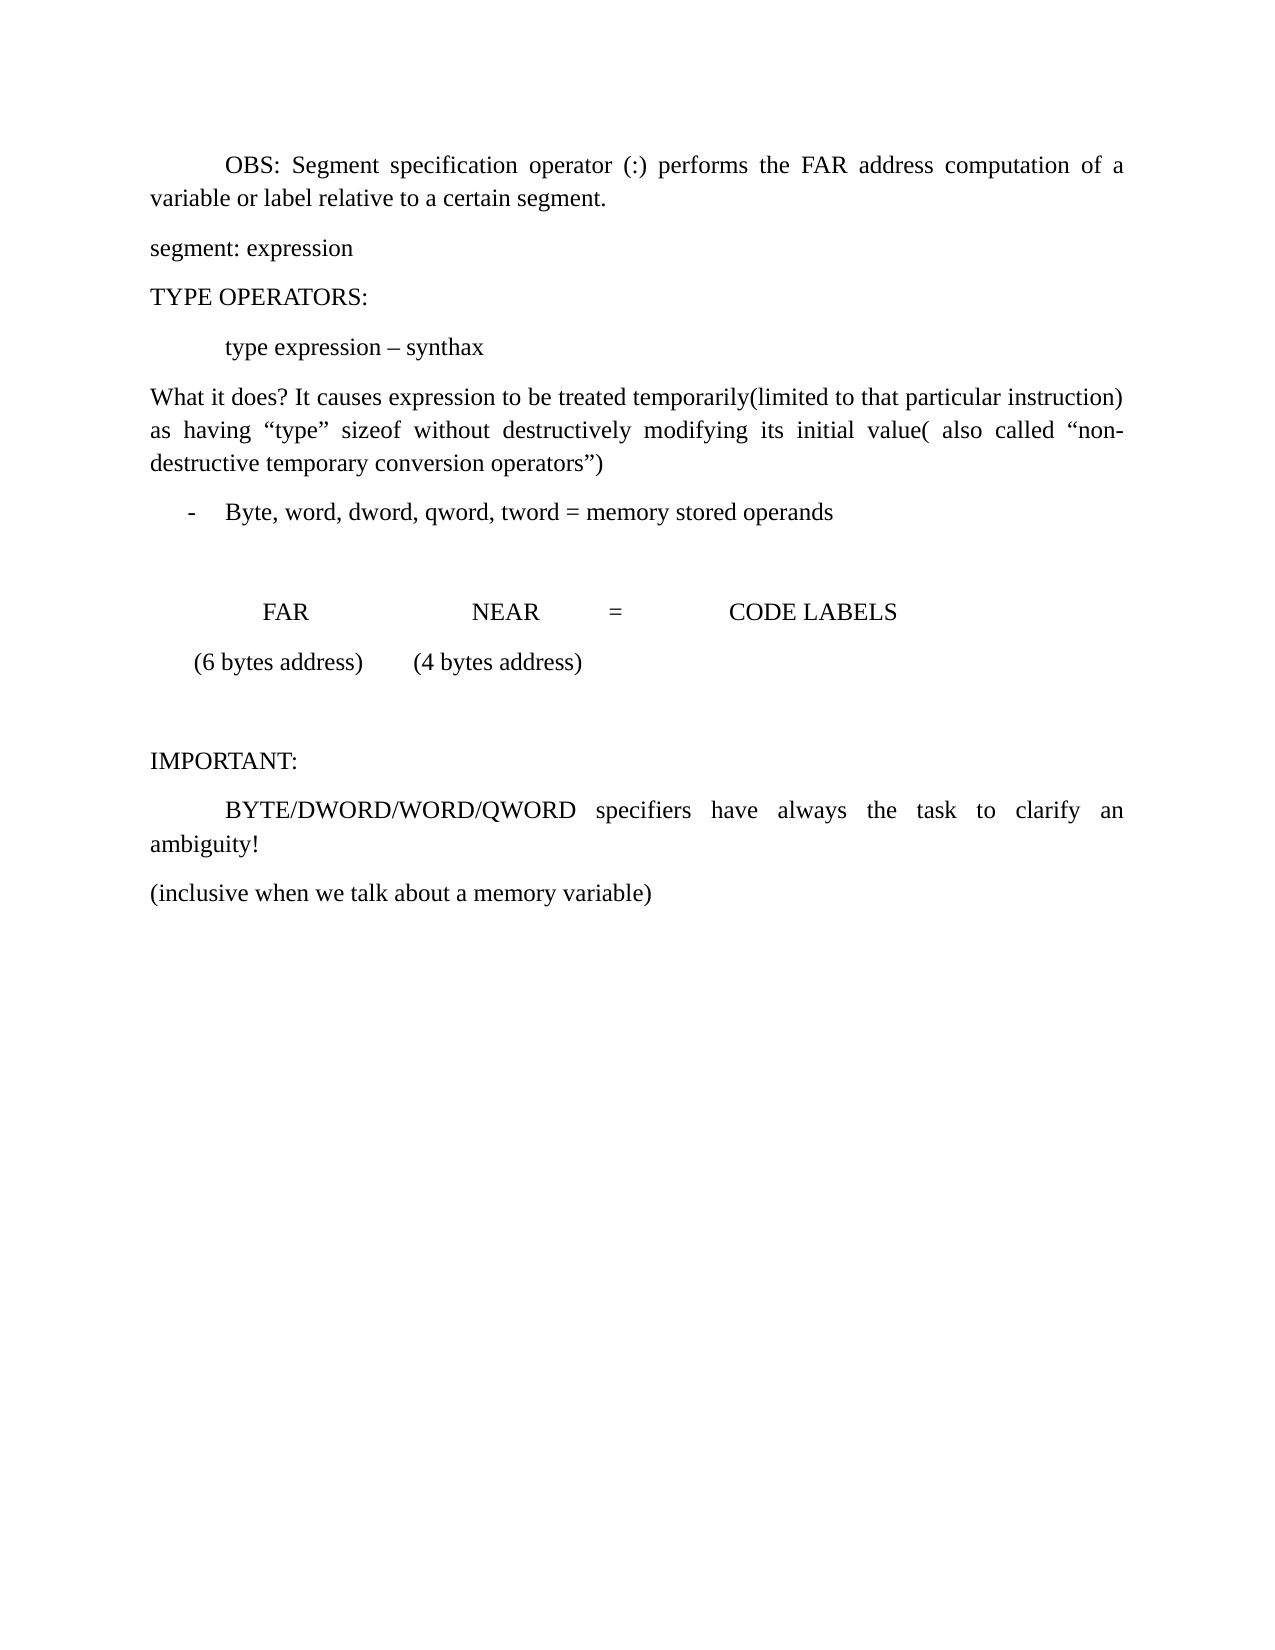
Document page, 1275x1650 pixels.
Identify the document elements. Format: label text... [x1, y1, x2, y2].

text type expression – synthax [150, 332, 1125, 361]
text TYPE OPERATORS: [150, 282, 1125, 311]
text OBS: Segment specification operator (:) performs the FAR address computation of a variable or label relative to a certain segment. [150, 150, 1125, 212]
text BYTE/DWORD/WORD/QWORD specifiers have always the task to clarify an ambiguity! [150, 796, 1125, 857]
list Byte, word, dword, qword, tword = memory stored operands [187, 497, 1125, 526]
text (6 bytes address) (4 bytes address) [150, 647, 1125, 675]
text IMPORTANT: [150, 746, 1125, 775]
text What it does? It causes expression to be treated temporarily(limited to that particular instruction) as having “type” sizeof without destructively modifying its initial value( also called “non-destructive temporary conversion operators”) [150, 382, 1125, 477]
text (inclusive when we talk about a memory variable) [150, 878, 1125, 907]
text FAR NEAR = CODE LABELS [262, 597, 1125, 626]
text segment: expression [150, 233, 1125, 261]
